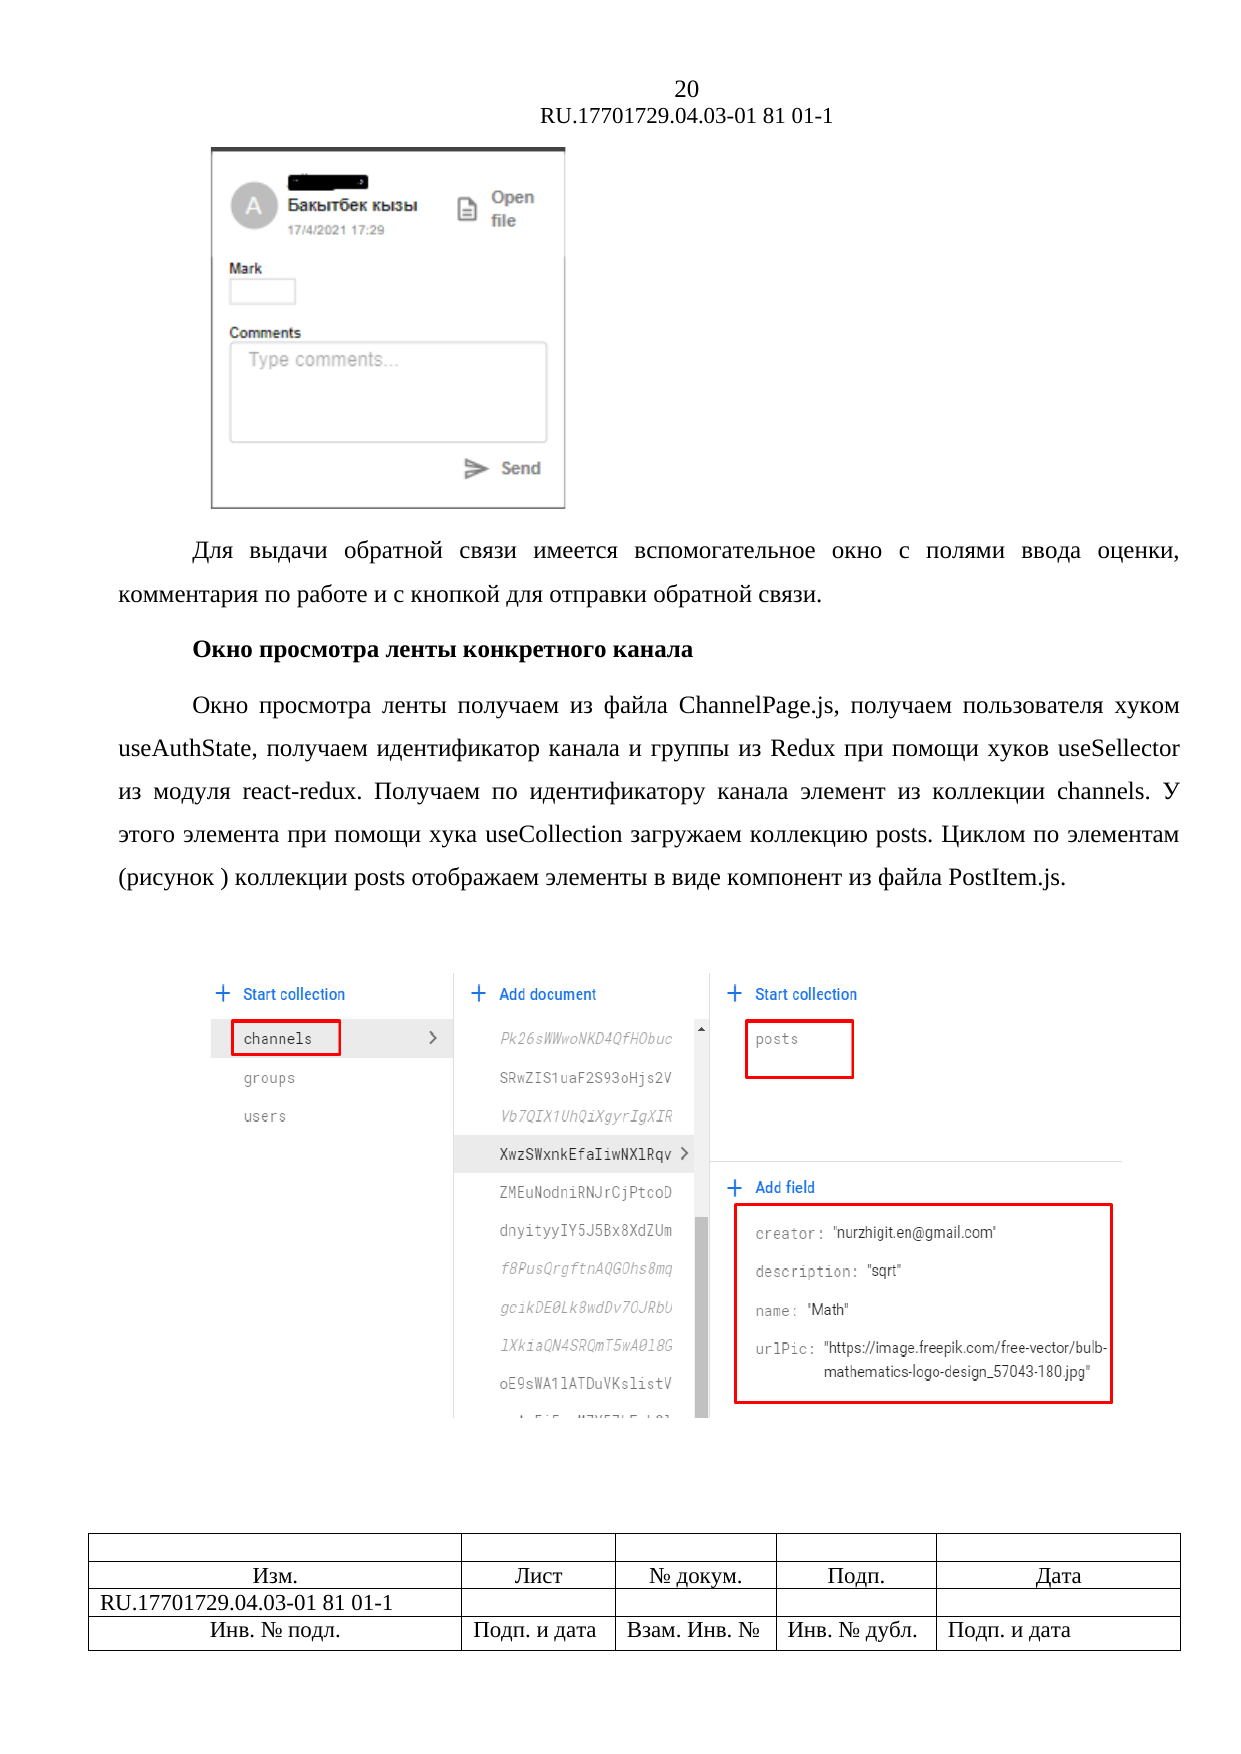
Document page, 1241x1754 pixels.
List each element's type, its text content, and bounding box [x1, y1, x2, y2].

text Для выдачи обратной связи имеется вспомогательное окно с полями ввода оценки, комментария по работе и с кнопкой для отправки обратной связи. [118, 536, 1181, 607]
text Окно просмотра ленты конкретного канала [118, 634, 1181, 663]
text Окно просмотра ленты получаем из файла ChannelPage.js, получаем пользователя хуком useAuthState, получаем идентификатор канала и группы из Redux при помощи хуков useSellector из модуля react-redux. Получаем по идентификатору канала элемент из коллекции channels. У этого элемента при помощи хука useCollection загружаем коллекцию posts. Циклом по элементам (рисунок ) коллекции posts отображаем элементы в виде компонент из файла PostItem.js. [118, 690, 1181, 891]
